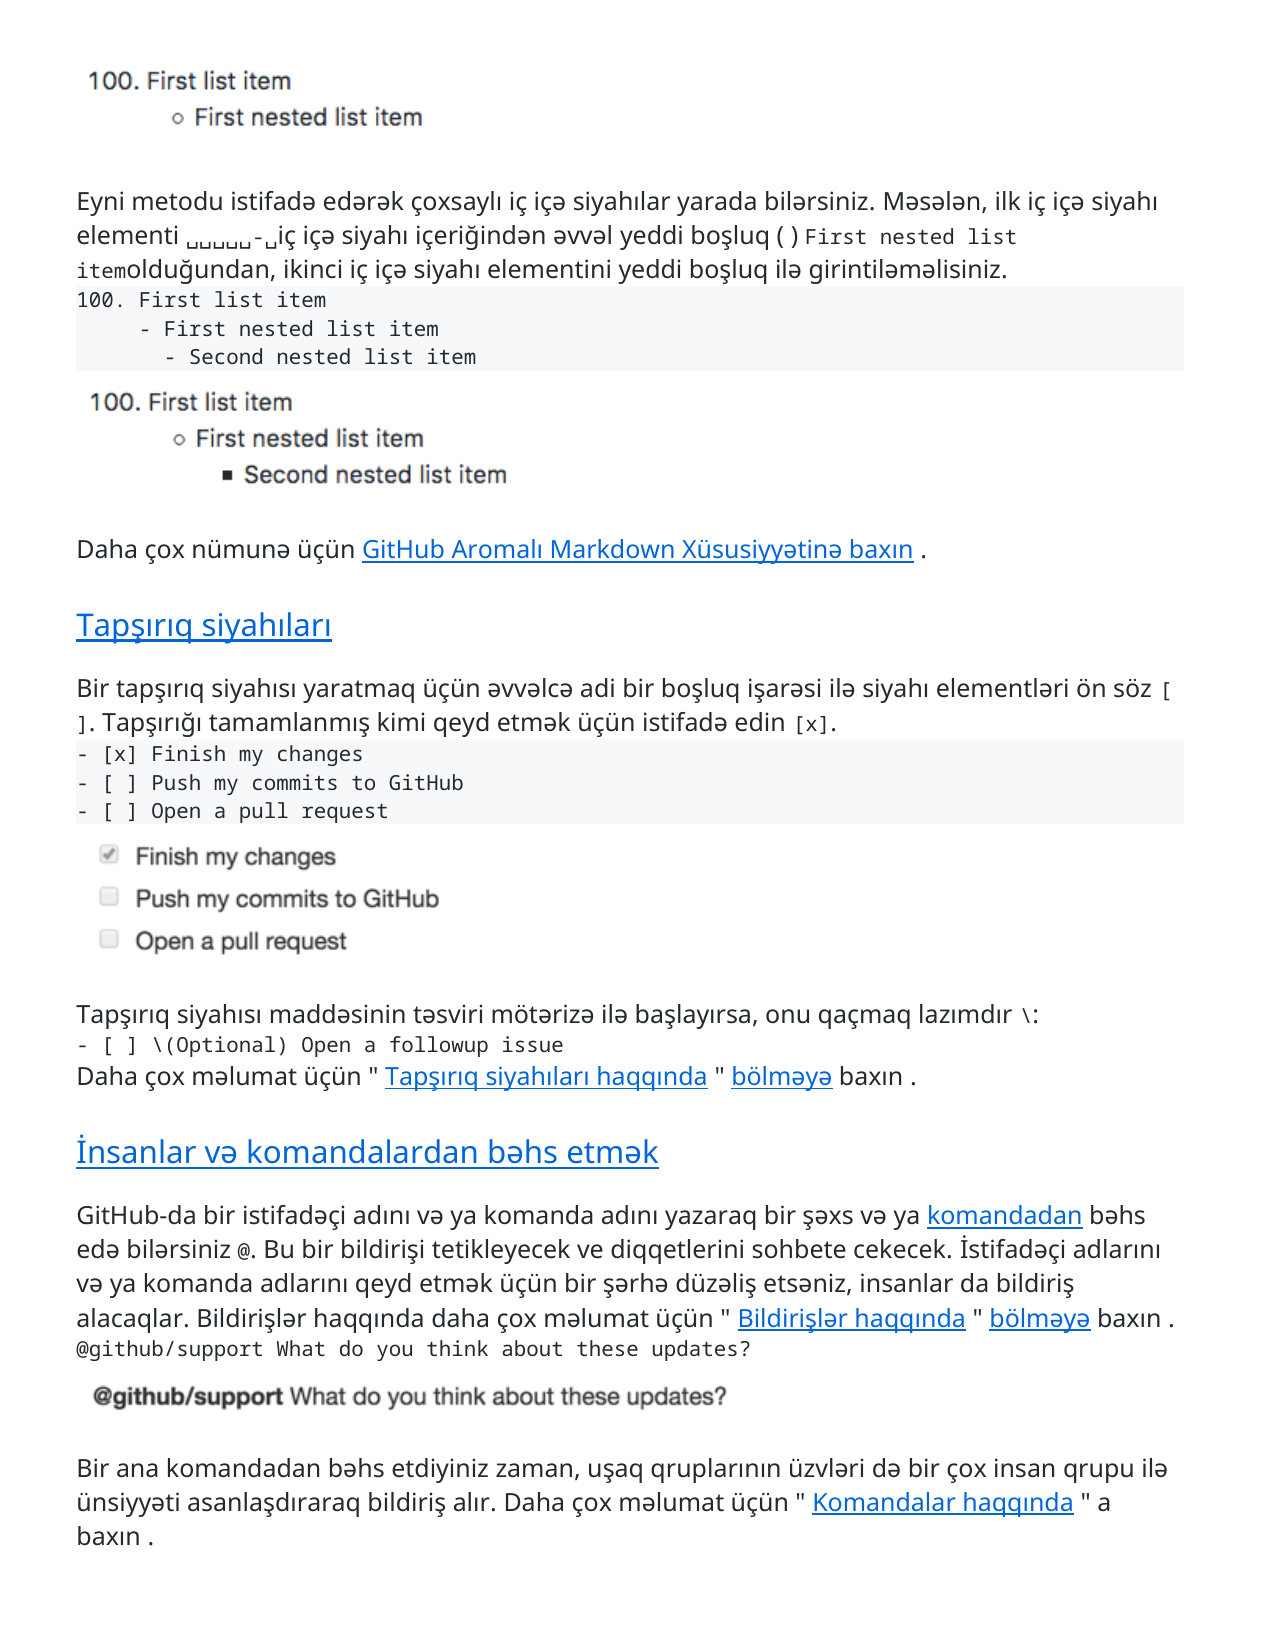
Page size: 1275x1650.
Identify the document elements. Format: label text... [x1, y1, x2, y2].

text - [x] Finish my changes [76, 739, 1184, 768]
text Daha çox məlumat üçün " Tapşırıq siyahıları haqqında " bölməyə baxın . [76, 1059, 1184, 1093]
text İnsanlar və komandalardan bəhs etmək [76, 1130, 1184, 1173]
picture [76, 824, 467, 972]
text - [ ] Open a pull request [76, 796, 1184, 824]
text Tapşırıq siyahıları [76, 603, 1184, 646]
text Eyni metodu istifadə edərək çoxsaylı iç içə siyahılar yarada bilərsiniz. Məsələn, ilk iç içə siyahı elementi ␣␣␣␣␣-␣iç içə siyahı içeriğindən əvvəl yeddi boşluq ( ) First nested list itemolduğundan, ikinci iç içə siyahı elementini yeddi boşluq ilə girintiləməlisiniz. [76, 183, 1184, 286]
text - First nested list item [76, 314, 1184, 342]
picture [76, 371, 531, 507]
text Bir tapşırıq siyahısı yaratmaq üçün əvvəlcə adi bir boşluq işarəsi ilə siyahı elementləri ön söz [ ]. Tapşırığı tamamlanmış kimi qeyd etmək üçün istifadə edin [x]. [76, 671, 1184, 739]
picture [76, 1362, 752, 1426]
text GitHub-da bir istifadəçi adını və ya komanda adını yazaraq bir şəxs və ya komandadan bəhs edə bilərsiniz @. Bu bir bildirişi tetikleyecek ve diqqetlerini sohbete cekecek. İstifadəçi adlarını və ya komanda adlarını qeyd etmək üçün bir şərhə düzəliş etsəniz, insanlar da bildiriş alacaqlar. Bildirişlər haqqında daha çox məlumat üçün " Bildirişlər haqqında " bölməyə baxın . [76, 1198, 1184, 1334]
picture [76, 44, 447, 159]
text - [ ] Push my commits to GitHub [76, 768, 1184, 796]
text - [ ] \(Optional) Open a followup issue [76, 1030, 1184, 1059]
text 100. First list item [76, 286, 1184, 314]
text - Second nested list item [76, 342, 1184, 371]
text @github/support What do you think about these updates? [76, 1334, 1184, 1363]
text Tapşırıq siyahısı maddəsinin təsviri mötərizə ilə başlayırsa, onu qaçmaq lazımdır \: [76, 996, 1184, 1030]
text Daha çox nümunə üçün GitHub Aromalı Markdown Xüsusiyyətinə baxın . [76, 532, 1184, 566]
text Bir ana komandadan bəhs etdiyiniz zaman, uşaq qruplarının üzvləri də bir çox insan qrupu ilə ünsiyyəti asanlaşdıraraq bildiriş alır. Daha çox məlumat üçün " Komandalar haqqında " a baxın . [76, 1450, 1184, 1552]
